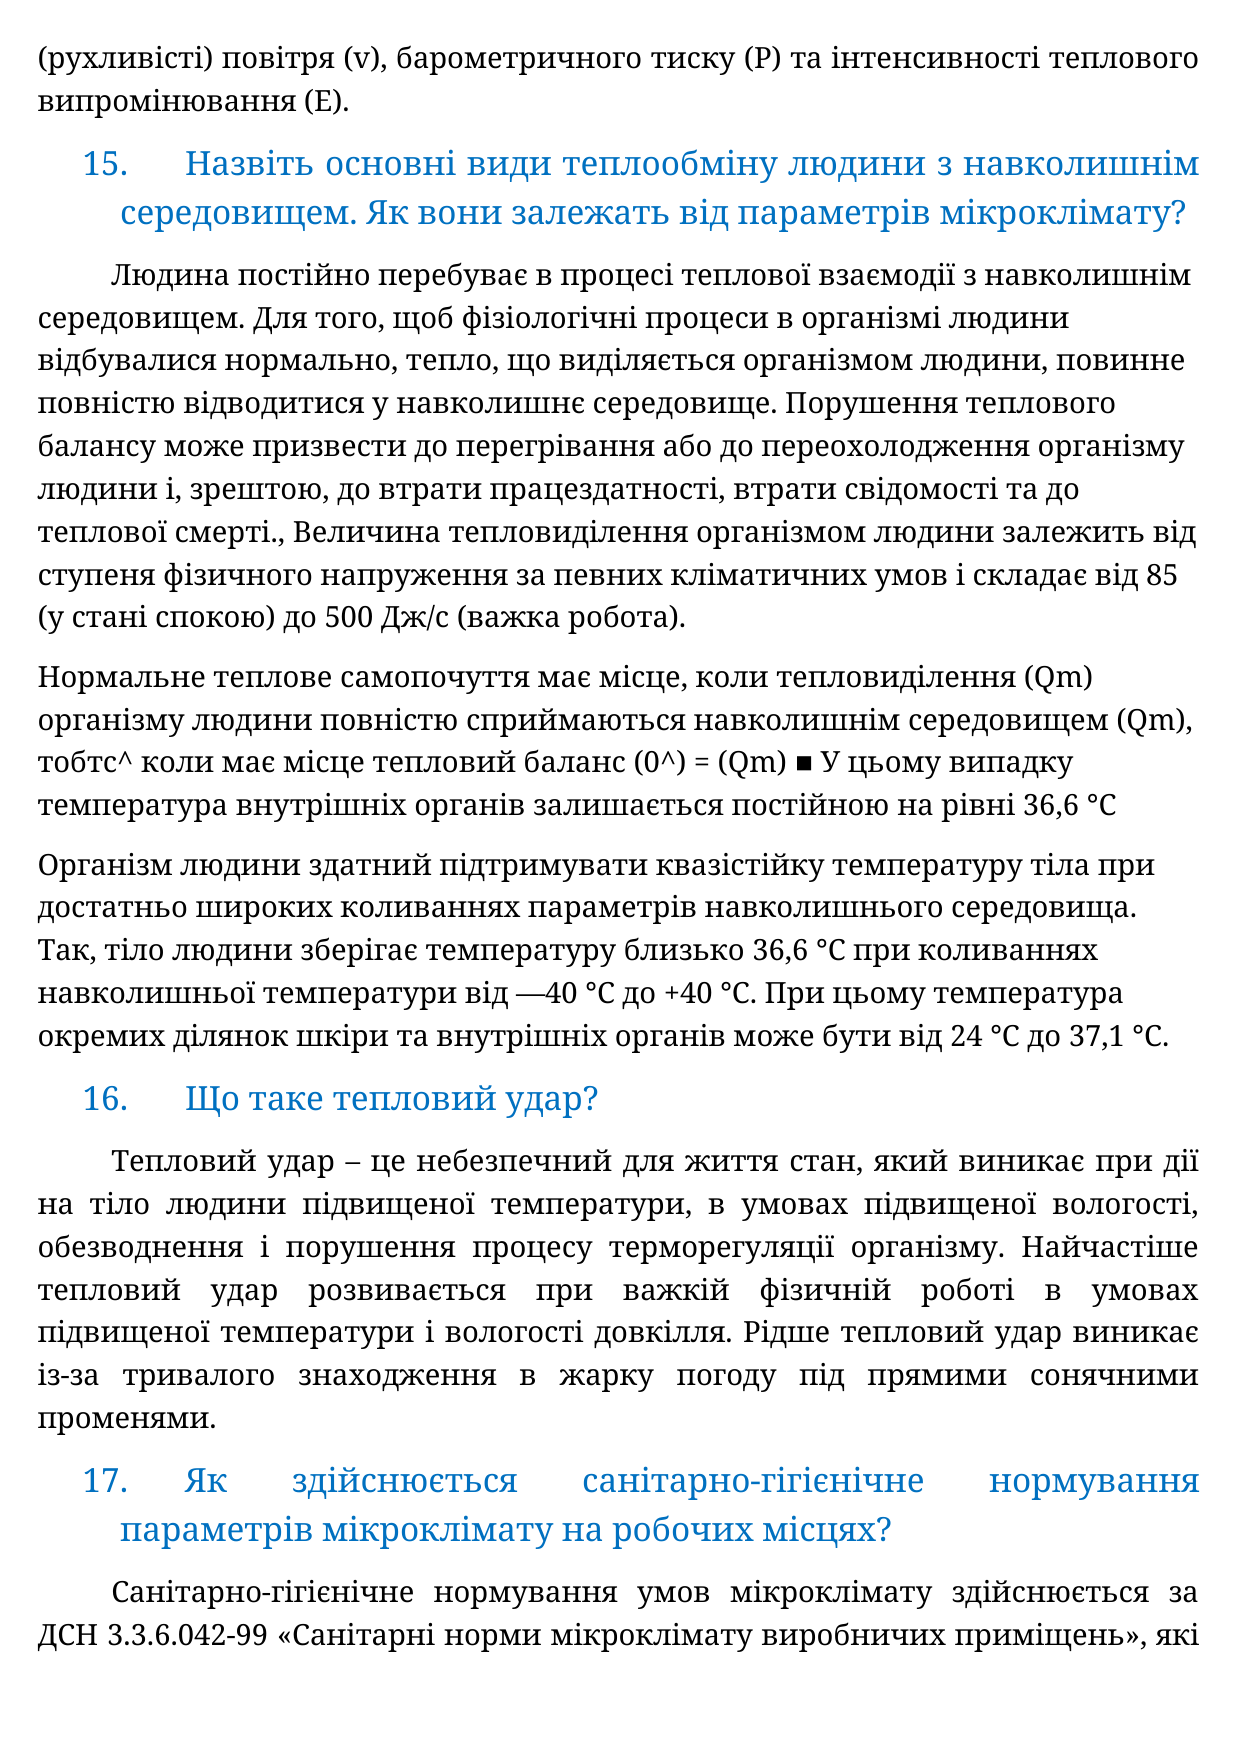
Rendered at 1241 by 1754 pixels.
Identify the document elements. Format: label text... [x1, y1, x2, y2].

text Тепловий удар – це небезпечний для життя стан, який виникає при дії на тіло людини підвищеної температури, в умовах підвищеної вологості, обезводнення і порушення процесу терморегуляції організму. Найчастіше тепловий удар розвивається при важкій фізичній роботі в умовах підвищеної температури і вологості довкілля. Рідше тепловий удар виникає із-за тривалого знаходження в жарку погоду під прямими сонячними променями. [37, 1140, 1200, 1437]
text Нормальне теплове самопочуття має місце, коли тепловиділення (Qm) організму людини повністю сприймаються навколишнім середовищем (Qm), тобтс^ коли має місце тепловий баланс (0^) = (Qm) ■ У цьому випадку температура внутрішніх органів залишається постійною на рівні 36,6 °С [37, 656, 1200, 824]
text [37, 37, 1200, 120]
list Що таке тепловий удар? [82, 1075, 1200, 1120]
text Людина постійно перебуває в процесі теплової взаємодії з навколишнім середовищем. Для того, щоб фізіологічні процеси в організмі людини відбувалися нормально, тепло, що виділяється організмом людини, повинне повністю відводитися у навколишнє середовище. Порушення теплового балансу може призвести до перегрівання або до переохолодження організму людини і, зрештою, до втрати працездатності, втрати свідомості та до теплової смерті., Величина тепловиділення організмом людини залежить від ступеня фізичного напруження за певних кліматичних умов і складає від 85 (у стані спокою) до 500 Дж/с (важка робота). [37, 254, 1200, 636]
list Як здійснюється санітарно-гігієнічне нормування параметрів мікроклімату на робочих місцях? [82, 1457, 1200, 1551]
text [37, 1571, 1200, 1654]
text Організм людини здатний підтримувати квазістійку температуру тіла при достатньо широких коливаннях параметрів навколишнього середовища. Так, тіло людини зберігає температуру близько 36,6 °С при коливаннях навколишньої температури від —40 °С до +40 °С. При цьому температура окремих ділянок шкіри та внутрішніх органів може бути від 24 °С до 37,1 °С. [37, 844, 1200, 1055]
list Назвіть основні види теплообміну людини з навколишнім середовищем. Як вони залежать від параметрів мікроклімату? [82, 139, 1200, 234]
